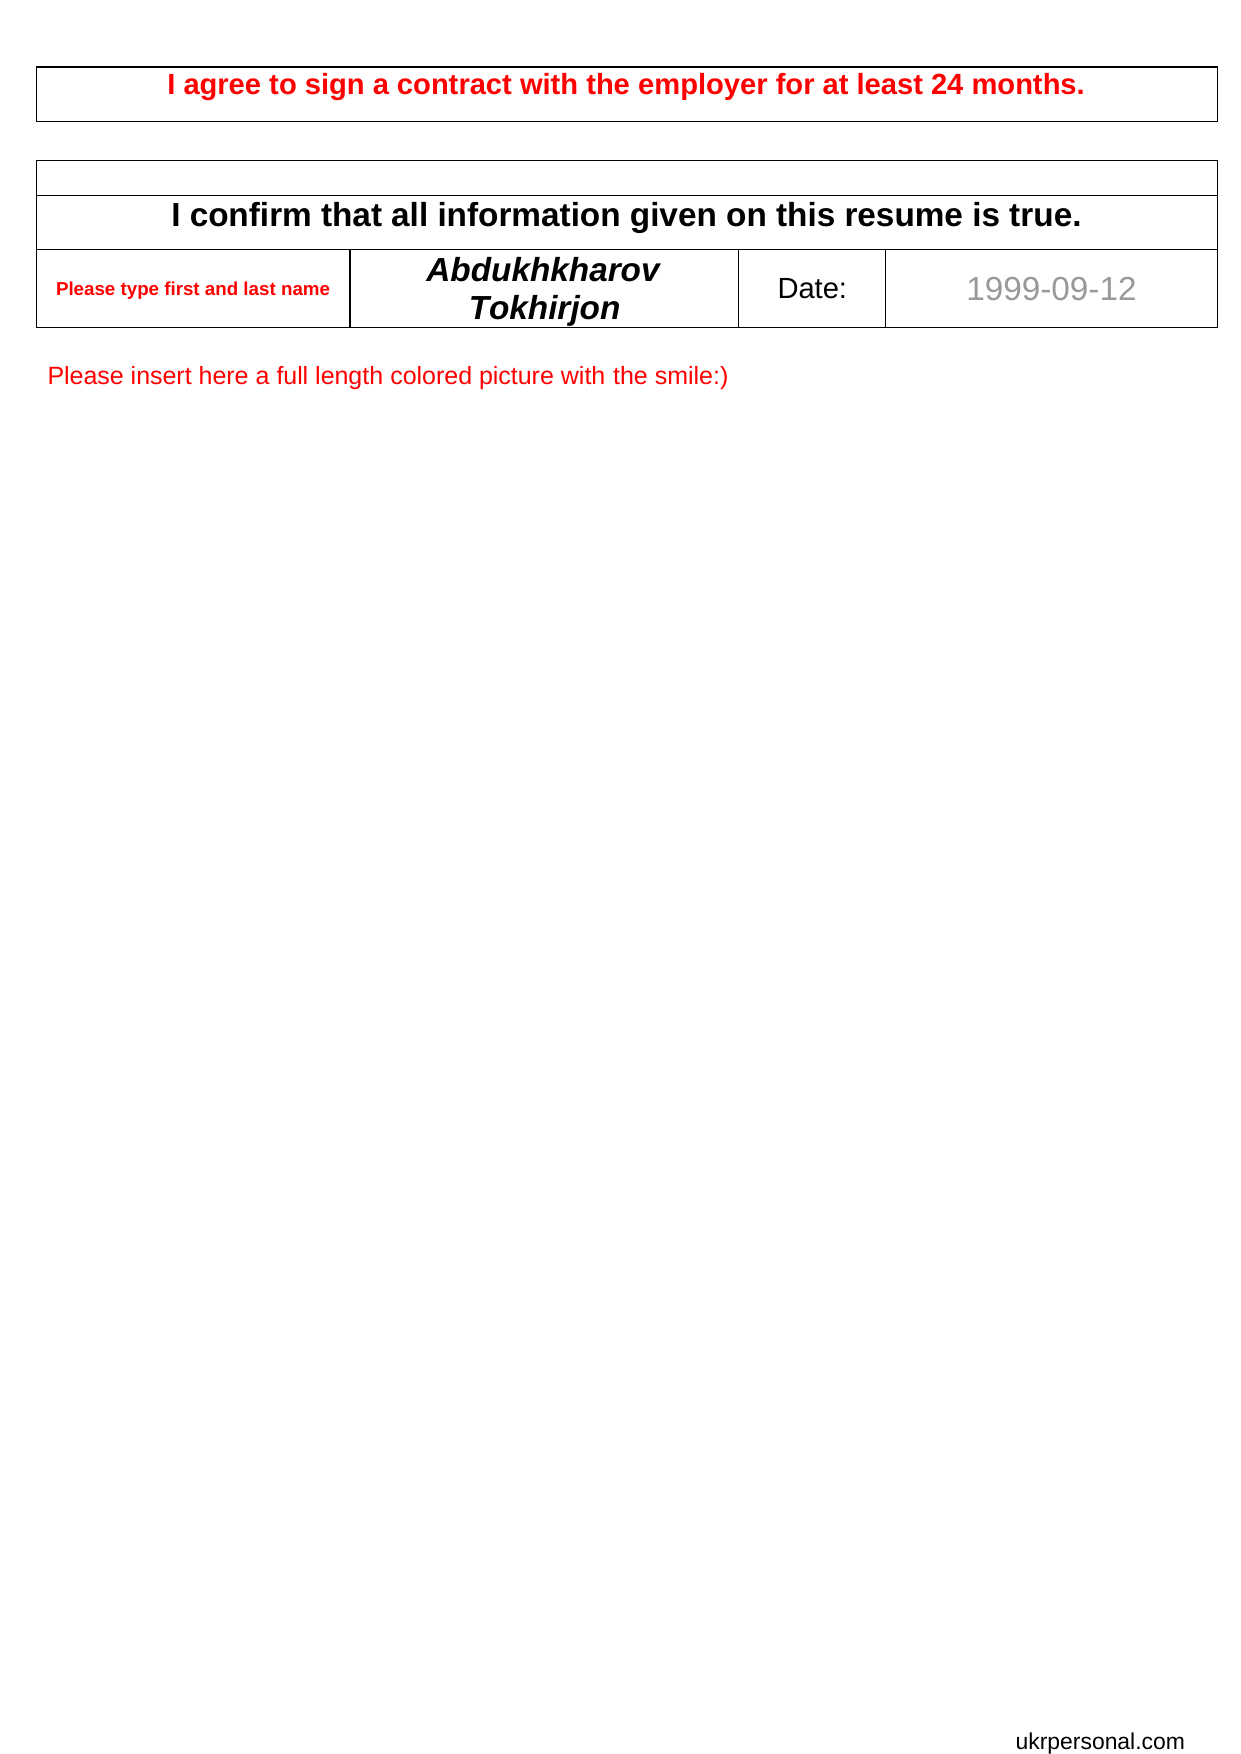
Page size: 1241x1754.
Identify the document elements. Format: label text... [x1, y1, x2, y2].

table_cell Please type first and last name [37, 250, 349, 327]
table_header I agree to sign a contract with the employer for at least 24 months. [37, 68, 1217, 121]
table_cell Date: [739, 250, 885, 327]
table_cell 1999-09-12 [886, 250, 1217, 327]
table_cell I confirm that all information given on this resume is true. [37, 196, 1217, 249]
table_header [37, 161, 1217, 194]
text Please insert here a full length colored picture with the smile:) [47, 361, 1208, 390]
table_cell Abdukhkharov Tokhirjon [351, 250, 738, 327]
